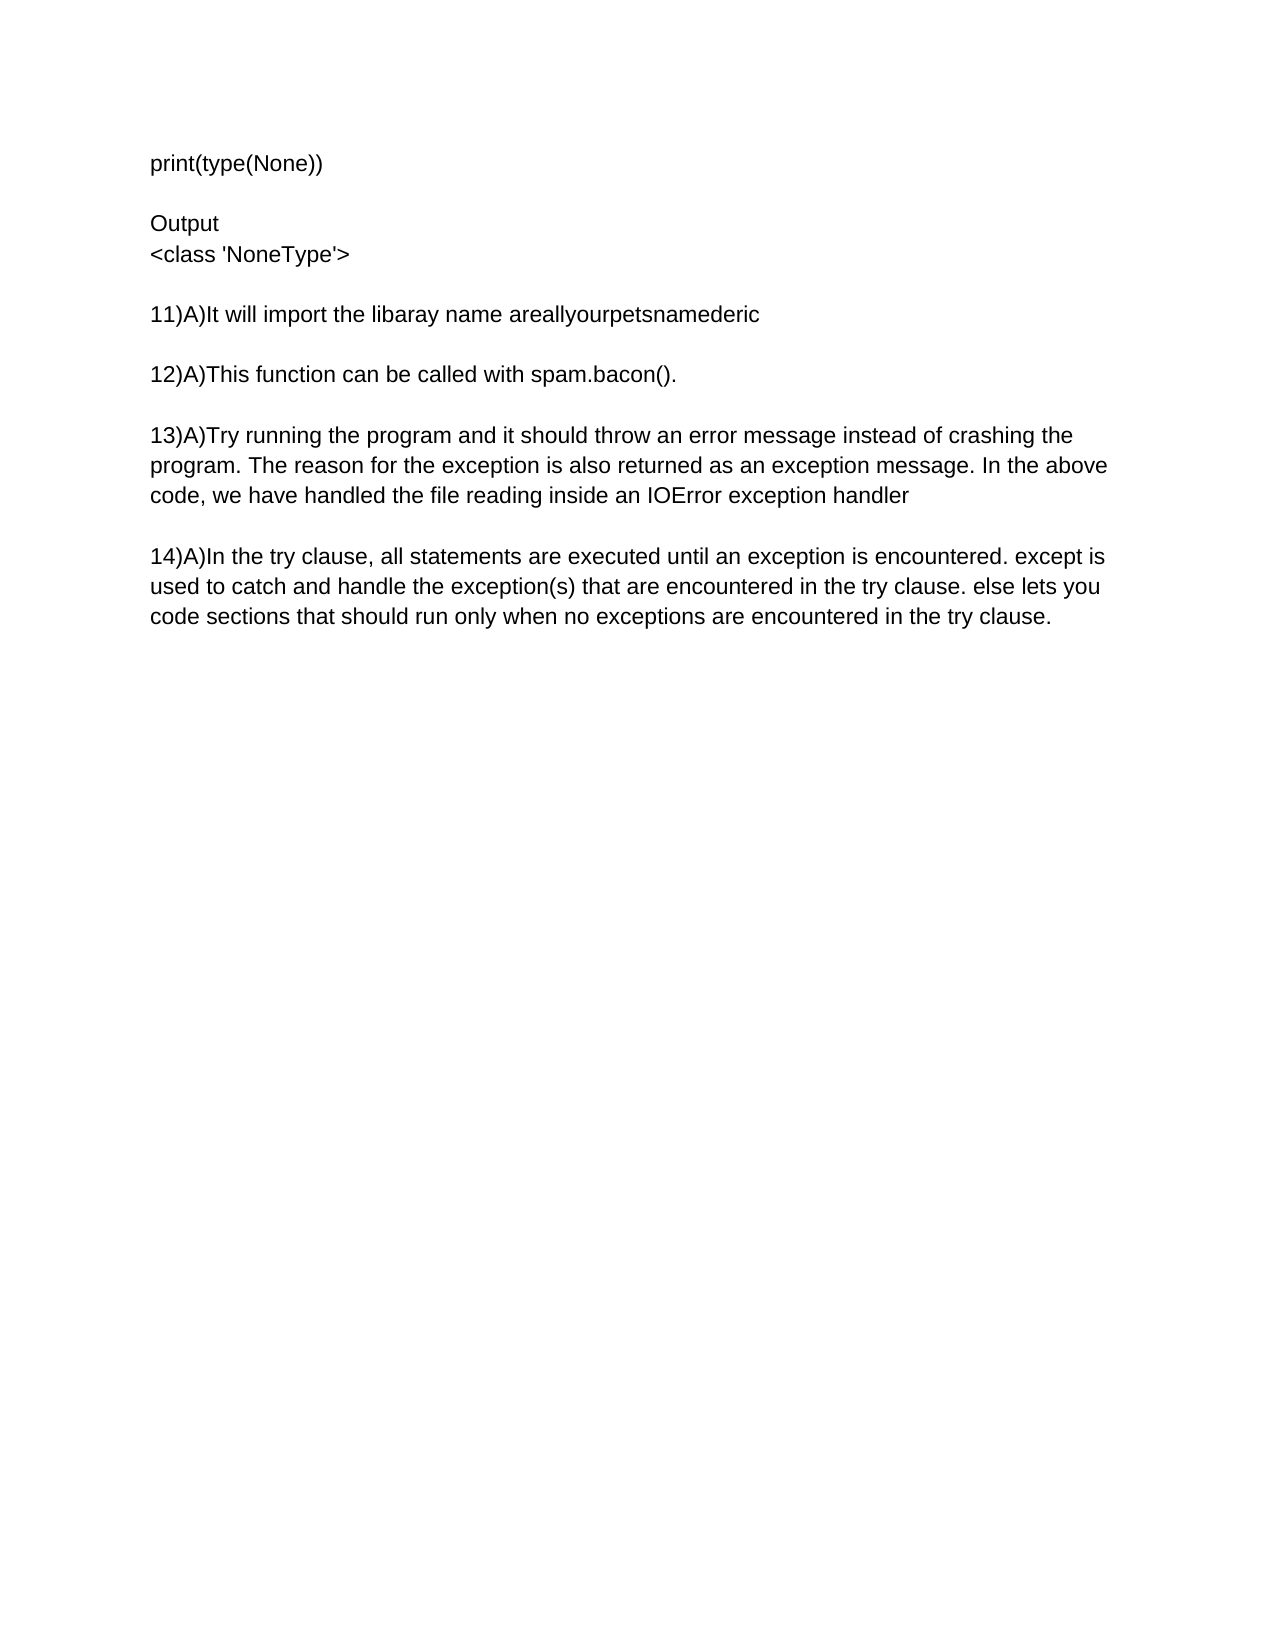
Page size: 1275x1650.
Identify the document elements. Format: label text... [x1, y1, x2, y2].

text 13)A)Try running the program and it should throw an error message instead of crashing the program. The reason for the exception is also returned as an exception message. In the above code, we have handled the file reading inside an IOError exception handler [150, 422, 1125, 509]
text 14)A)In the try clause, all statements are executed until an exception is encountered. except is used to catch and handle the exception(s) that are encountered in the try clause. else lets you code sections that should run only when no exceptions are encountered in the try clause. [150, 543, 1125, 629]
text print(type(None)) [150, 150, 1125, 176]
text 12)A)This function can be called with spam.bacon(). [150, 361, 1125, 388]
text 11)A)It will import the libaray name areallyourpetsnamederic [150, 301, 1125, 327]
text Output [150, 210, 1125, 237]
text <class 'NoneType'> [150, 241, 1125, 267]
